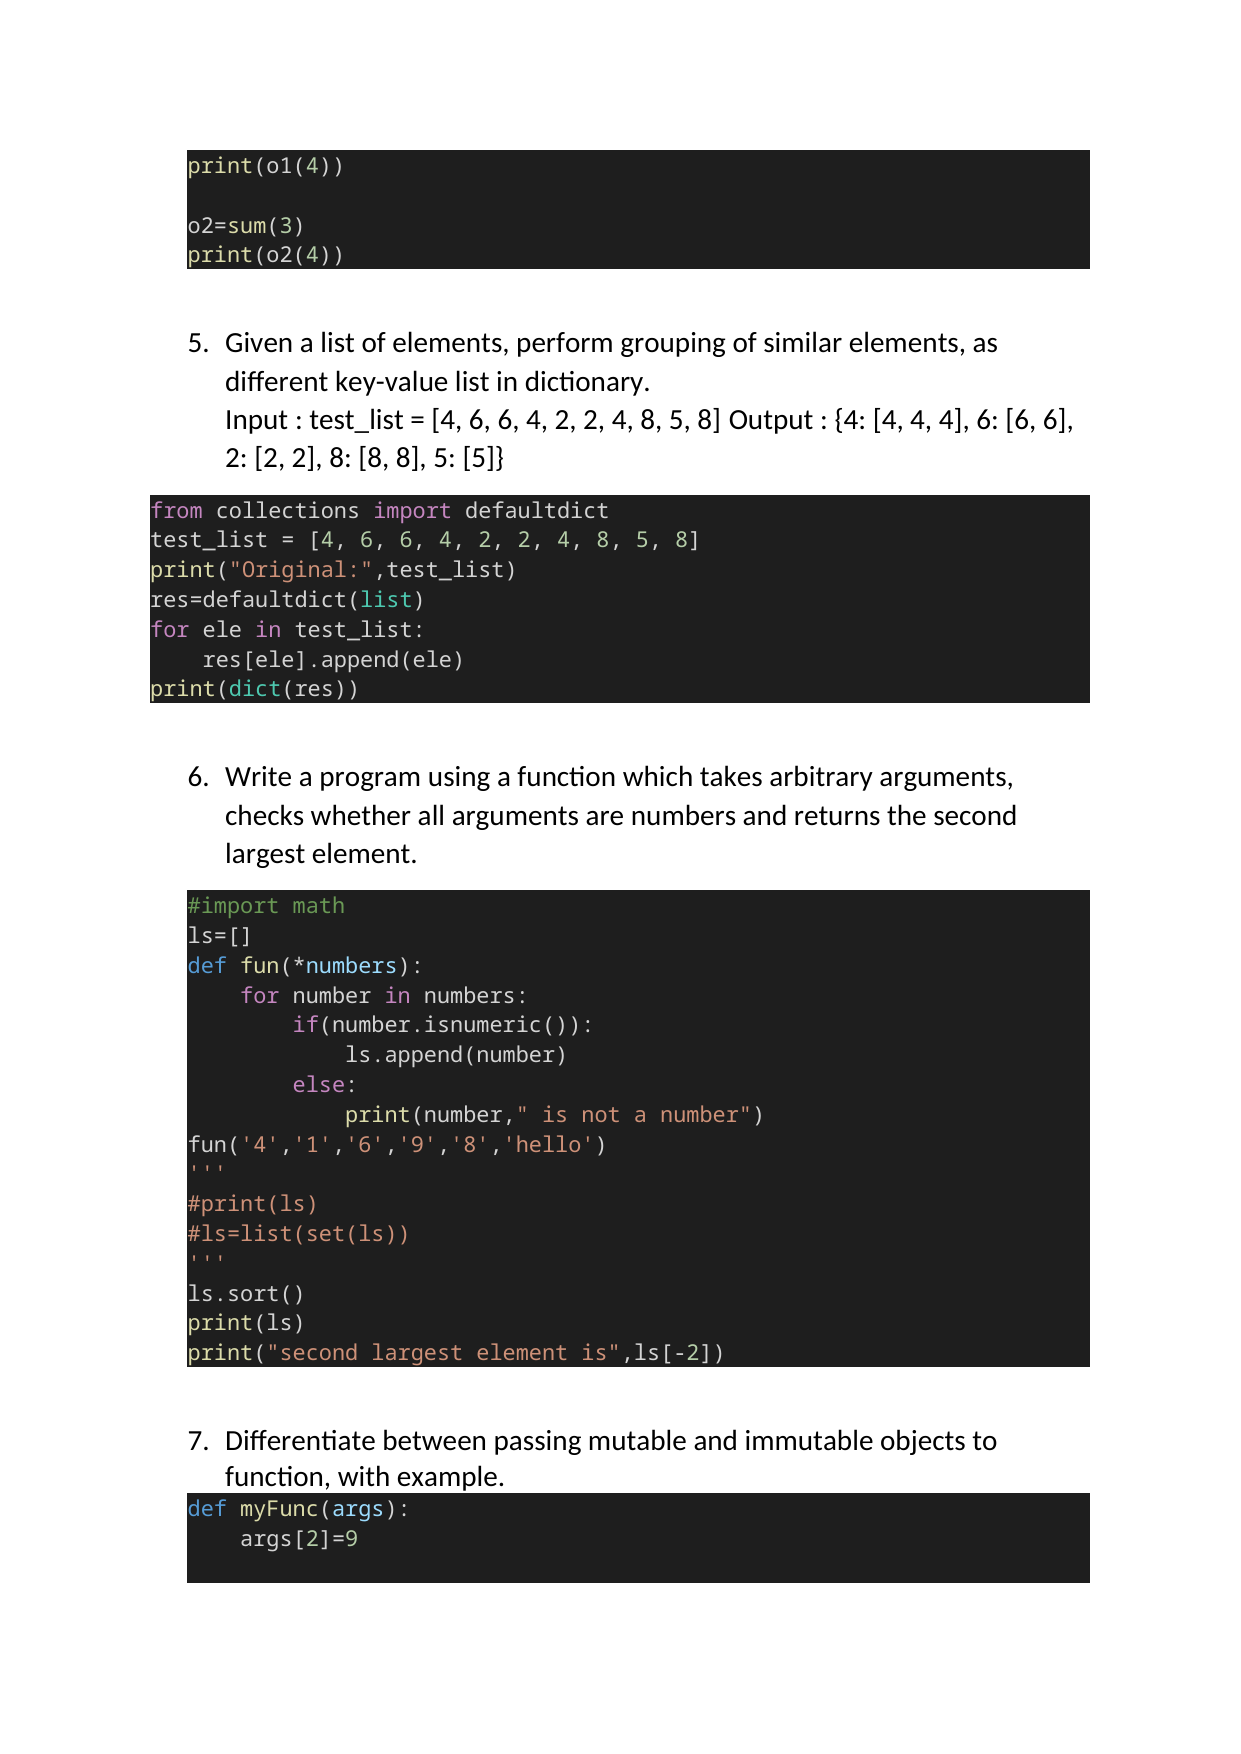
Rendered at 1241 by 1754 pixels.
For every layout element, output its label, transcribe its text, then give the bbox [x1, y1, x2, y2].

text if(number.isnumeric()): [187, 1009, 1090, 1039]
text res[ele].append(ele) [150, 644, 1090, 673]
text ''' [187, 1248, 1090, 1278]
text fun('4','1','6','9','8','hello') [187, 1129, 1090, 1158]
list Write a program using a function which takes arbitrary arguments, checks whether all arguments are numbers and returns the second largest element. [187, 758, 1090, 871]
text ls=[] [187, 920, 1090, 950]
text ls.sort() [187, 1278, 1090, 1307]
list Differentiate between passing mutable and immutable objects to function, with example. [187, 1422, 1090, 1493]
text ls.append(number) [187, 1039, 1090, 1069]
text print(ls) [187, 1307, 1090, 1337]
text def fun(*numbers): [187, 950, 1090, 980]
text print(o1(4)) [187, 150, 1090, 180]
text else: [187, 1069, 1090, 1099]
text print(o2(4)) [187, 239, 1090, 269]
text #import math [187, 890, 1090, 920]
text print("Original:",test_list) [150, 554, 1090, 584]
text print(dict(res)) [150, 673, 1090, 703]
text res=defaultdict(list) [150, 584, 1090, 614]
list Given a list of elements, perform grouping of similar elements, as different key-value list in dictionary. [187, 324, 1090, 398]
text test_list = [4, 6, 6, 4, 2, 2, 4, 8, 5, 8] [150, 524, 1090, 554]
text from collections import defaultdict [150, 495, 1090, 524]
text ''' [187, 1158, 1090, 1188]
text #print(ls) [187, 1188, 1090, 1218]
text args[2]=9 [187, 1523, 1090, 1553]
text for number in numbers: [187, 980, 1090, 1009]
text print("second largest element is",ls[-2]) [187, 1337, 1090, 1367]
text def myFunc(args): [187, 1493, 1090, 1523]
text o2=sum(3) [187, 209, 1090, 239]
text #ls=list(set(ls)) [187, 1218, 1090, 1248]
text for ele in test_list: [150, 614, 1090, 644]
text print(number," is not a number") [187, 1099, 1090, 1129]
list Input : test_list = [4, 6, 6, 4, 2, 2, 4, 8, 5, 8] Output : {4: [4, 4, 4], 6: [6, 6], 2: [2, 2], 8: [8, 8], 5: [5]} [225, 401, 1090, 475]
